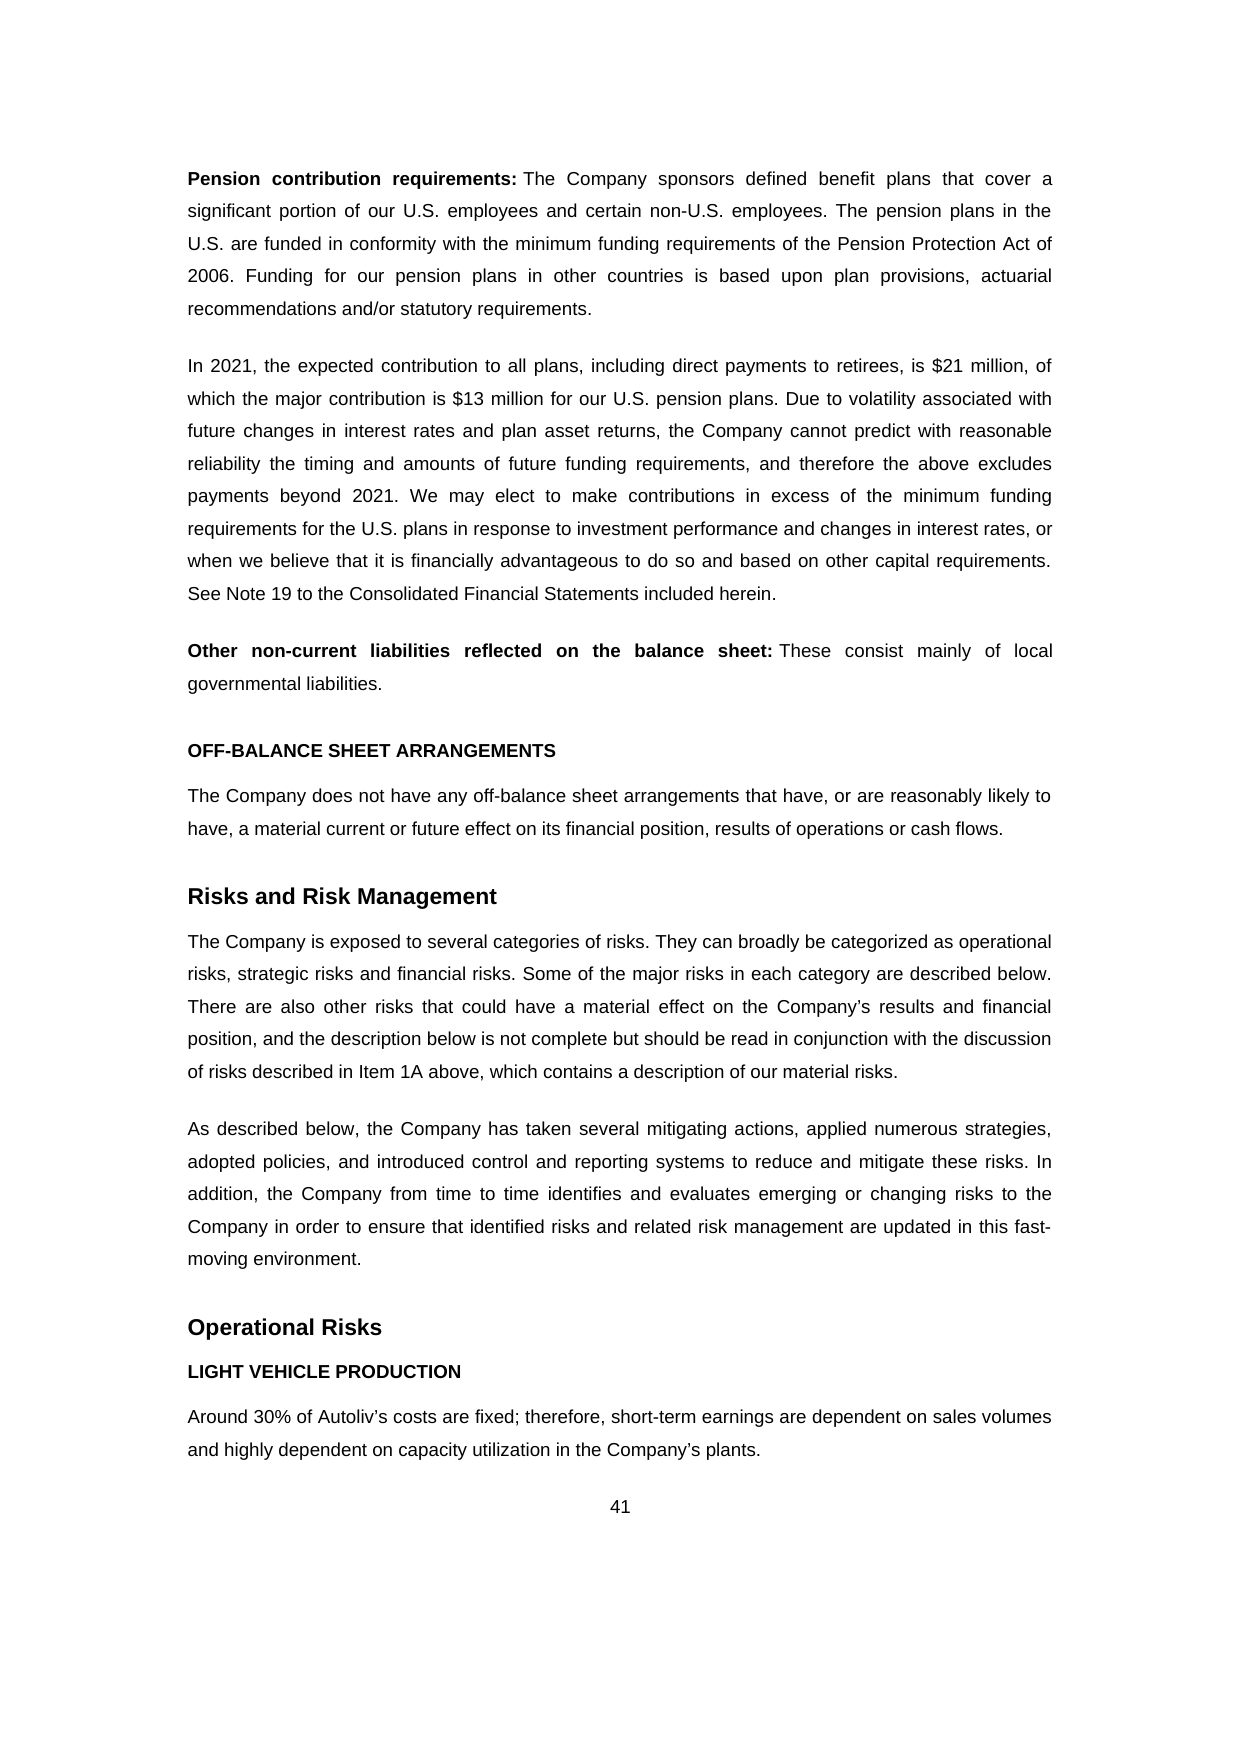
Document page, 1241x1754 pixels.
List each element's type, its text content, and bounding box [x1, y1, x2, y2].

text OFF-BALANCE SHEET ARRANGEMENTS [187, 735, 1053, 767]
text Pension contribution requirements: The Company sponsors defined benefit plans that cover a significant portion of our U.S. employees and certain non-U.S. employees. The pension plans in the U.S. are funded in conformity with the minimum funding requirements of the Pension Protection Act of 2006. Funding for our pension plans in other countries is based upon plan provisions, actuarial recommendations and/or statutory requirements. [187, 162, 1053, 324]
text The Company does not have any off-balance sheet arrangements that have, or are reasonably likely to have, a material current or future effect on its financial position, results of operations or cash flows. [187, 780, 1053, 845]
text In 2021, the expected contribution to all plans, including direct payments to retirees, is $21 million, of which the major contribution is $13 million for our U.S. pension plans. Due to volatility associated with future changes in interest rates and plan asset returns, the Company cannot predict with reasonable reliability the timing and amounts of future funding requirements, and therefore the above excludes payments beyond 2021. We may elect to make contributions in excess of the minimum funding requirements for the U.S. plans in response to investment performance and changes in interest rates, or when we believe that it is financially advantageous to do so and based on other capital requirements. See Note 19 to the Consolidated Financial Statements included herein. [187, 349, 1053, 609]
text LIGHT VEHICLE PRODUCTION [187, 1356, 1053, 1388]
text Operational Risks [187, 1311, 1053, 1343]
text The Company is exposed to several categories of risks. They can broadly be categorized as operational risks, strategic risks and financial risks. Some of the major risks in each category are described below. There are also other risks that could have a material effect on the Company’s results and financial position, and the description below is not complete but should be read in conjunction with the discussion of risks described in Item 1A above, which contains a description of our material risks. [187, 925, 1053, 1088]
text As described below, the Company has taken several mitigating actions, applied numerous strategies, adopted policies, and introduced control and reporting systems to reduce and mitigate these risks. In addition, the Company from time to time identifies and evaluates emerging or changing risks to the Company in order to ensure that identified risks and related risk management are updated in this fast-moving environment. [187, 1113, 1053, 1275]
text Around 30% of Autoliv’s costs are fixed; therefore, short-term earnings are dependent on sales volumes and highly dependent on capacity utilization in the Company’s plants. [187, 1401, 1053, 1466]
text 41 [187, 1491, 1053, 1523]
text Risks and Risk Management [187, 880, 1053, 913]
text Other non-current liabilities reflected on the balance sheet: These consist mainly of local governmental liabilities. [187, 634, 1053, 699]
